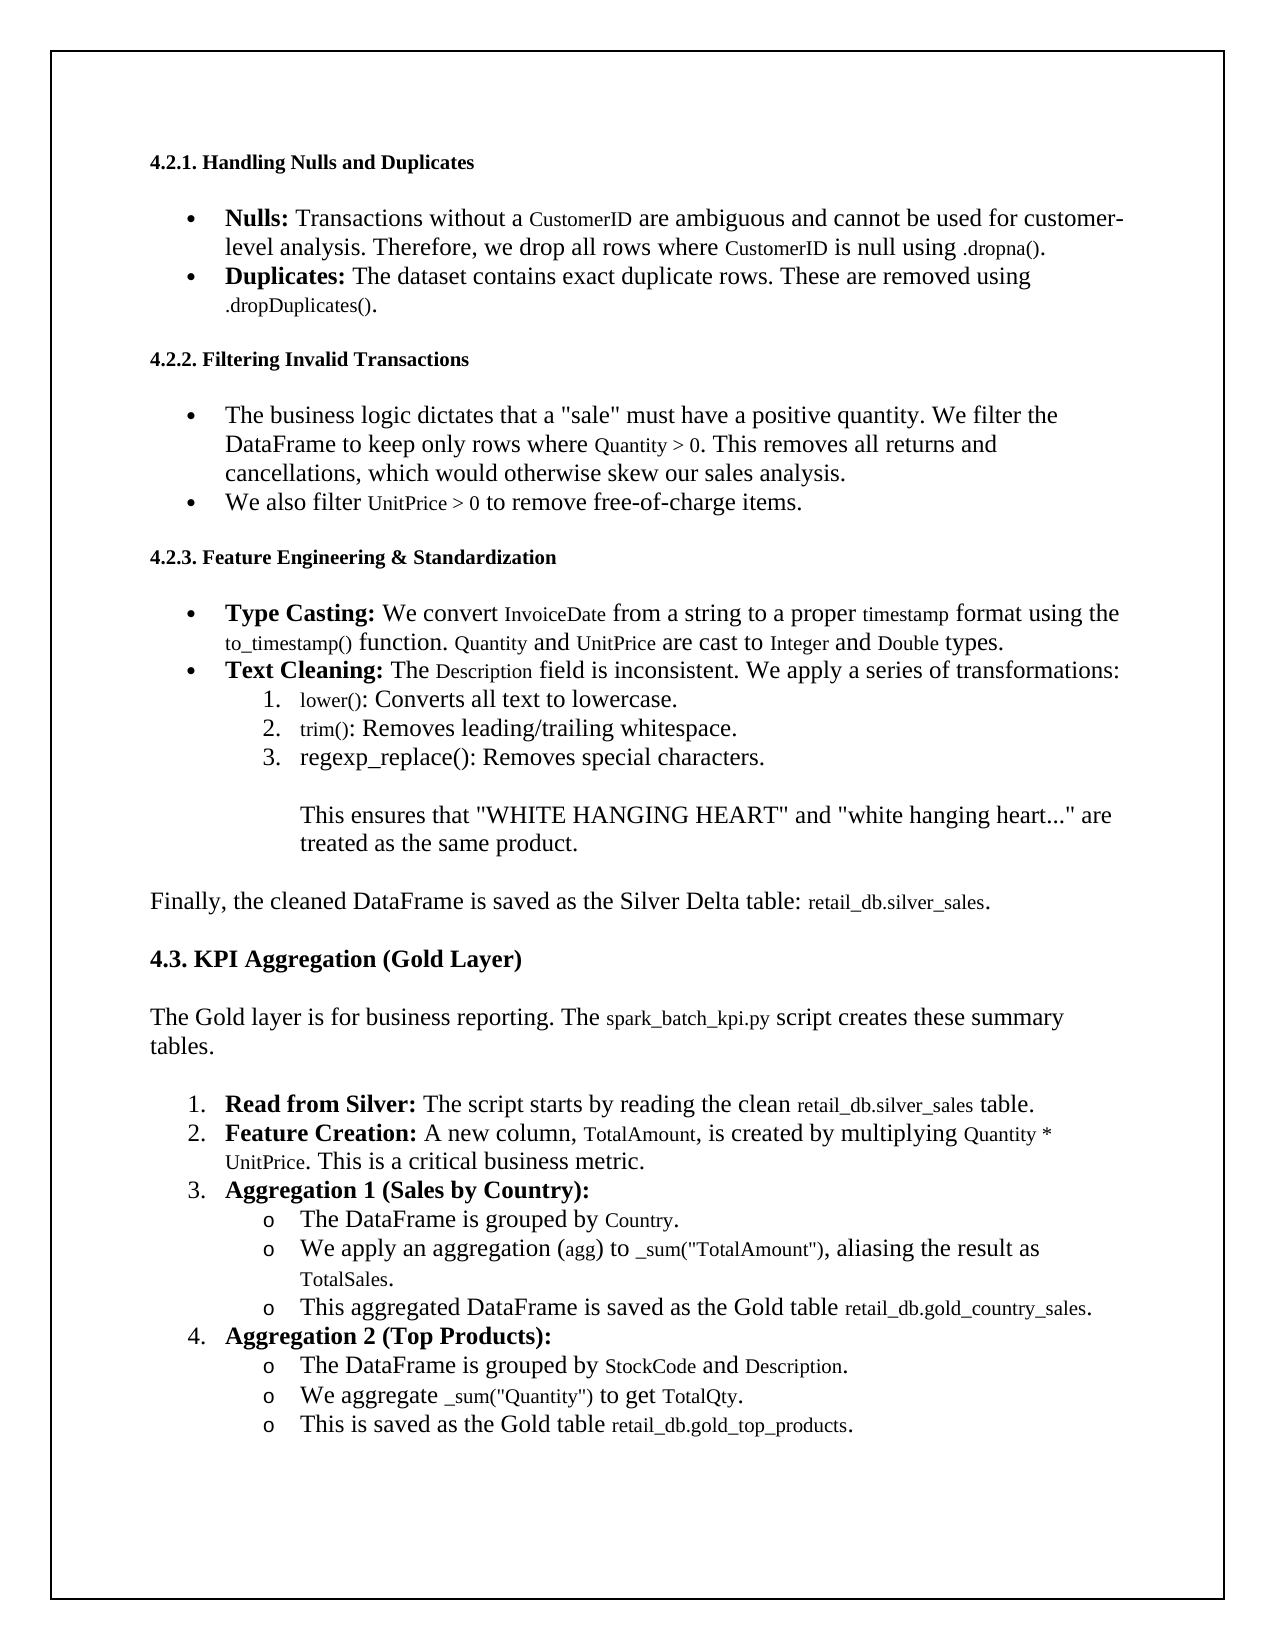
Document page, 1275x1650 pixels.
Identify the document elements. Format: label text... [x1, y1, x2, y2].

list Nulls: Transactions without a CustomerID are ambiguous and cannot be used for customer-level analysis. Therefore, we drop all rows where CustomerID is null using .dropna(). [187, 203, 1125, 261]
text 4.3. KPI Aggregation (Gold Layer) [150, 944, 1125, 973]
list lower(): Converts all text to lowercase. [262, 684, 1125, 713]
text 4.2.3. Feature Engineering & Standardization [150, 545, 1125, 569]
list Feature Creation: A new column, TotalAmount, is created by multiplying Quantity * UnitPrice. This is a critical business metric. [187, 1118, 1125, 1175]
text This ensures that "WHITE HANGING HEART" and "white hanging heart..." are treated as the same product. [300, 800, 1125, 857]
list This is saved as the Gold table retail_db.gold_top_products. [262, 1409, 1125, 1439]
list Text Cleaning: The Description field is inconsistent. We apply a series of transformations: [187, 656, 1125, 684]
list Aggregation 1 (Sales by Country): [187, 1175, 1125, 1204]
list The DataFrame is grouped by Country. [262, 1204, 1125, 1233]
list We apply an aggregation (agg) to _sum("TotalAmount"), aliasing the result as TotalSales. [262, 1233, 1125, 1292]
list We also filter UnitPrice > 0 to remove free-of-charge items. [187, 487, 1125, 516]
list The DataFrame is grouped by StockCode and Description. [262, 1350, 1125, 1380]
text The Gold layer is for business reporting. The spark_batch_kpi.py script creates these summary tables. [150, 1002, 1125, 1060]
list Type Casting: We convert InvoiceDate from a string to a proper timestamp format using the to_timestamp() function. Quantity and UnitPrice are cast to Integer and Double types. [187, 598, 1125, 656]
list regexp_replace(): Removes special characters. [262, 742, 1125, 771]
text Finally, the cleaned DataFrame is saved as the Silver Delta table: retail_db.silver_sales. [150, 886, 1125, 915]
list trim(): Removes leading/trailing whitespace. [262, 713, 1125, 742]
text 4.2.1. Handling Nulls and Duplicates [150, 150, 1125, 174]
list Read from Silver: The script starts by reading the clean retail_db.silver_sales table. [187, 1089, 1125, 1118]
list We aggregate _sum("Quantity") to get TotalQty. [262, 1380, 1125, 1409]
list Duplicates: The dataset contains exact duplicate rows. These are removed using .dropDuplicates(). [187, 261, 1125, 318]
text 4.2.2. Filtering Invalid Transactions [150, 347, 1125, 371]
list Aggregation 2 (Top Products): [187, 1321, 1125, 1350]
list This aggregated DataFrame is saved as the Gold table retail_db.gold_country_sales. [262, 1292, 1125, 1321]
list The business logic dictates that a "sale" must have a positive quantity. We filter the DataFrame to keep only rows where Quantity > 0. This removes all returns and cancellations, which would otherwise skew our sales analysis. [187, 401, 1125, 487]
